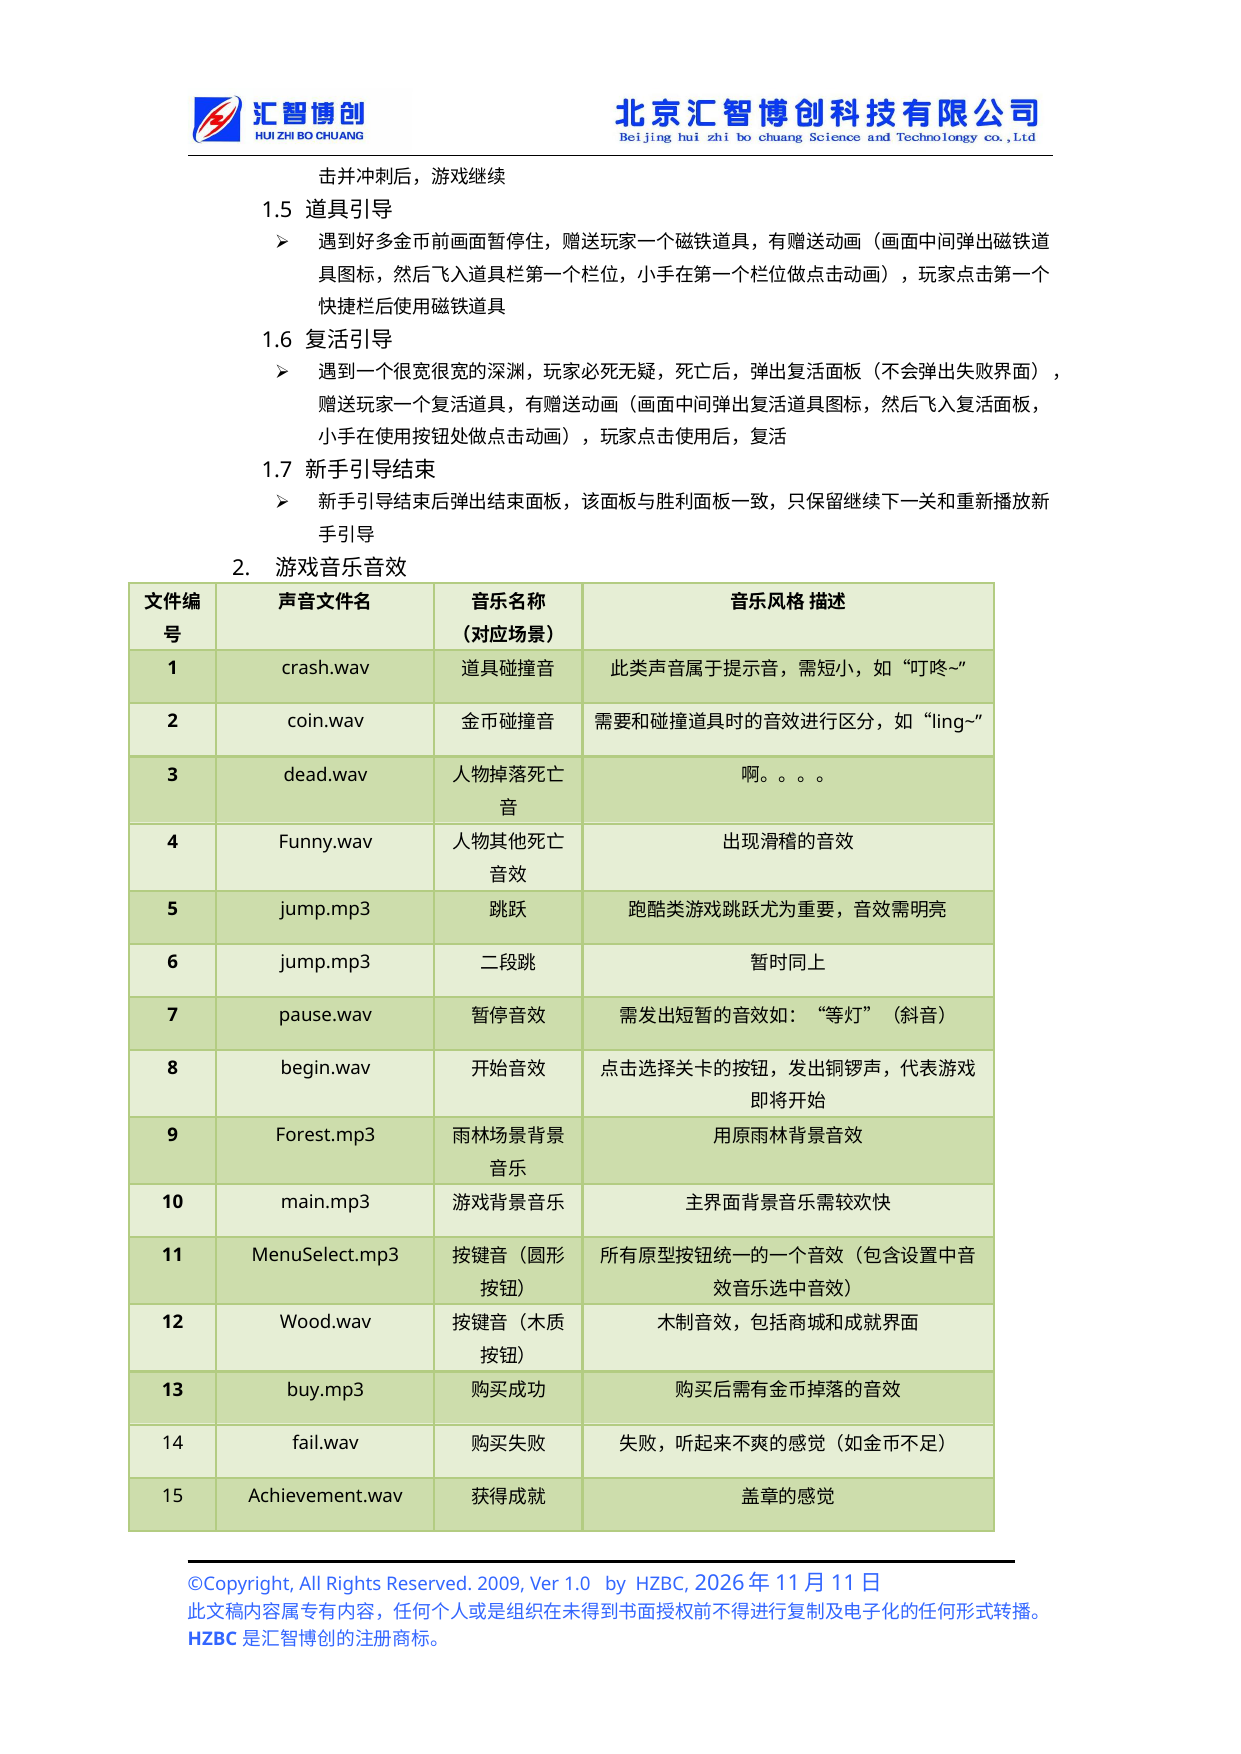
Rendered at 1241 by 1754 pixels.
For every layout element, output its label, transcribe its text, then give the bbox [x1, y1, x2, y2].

table_cell jump.mp3 [217, 892, 433, 943]
table_cell 人物其他死亡音效 [435, 825, 581, 889]
table_cell 出现滑稽的音效 [584, 825, 993, 889]
table_cell 道具碰撞音 [435, 651, 581, 702]
table_cell 暂停音效 [435, 998, 581, 1049]
table_cell 金币碰撞音 [435, 704, 581, 755]
table_cell 人物掉落死亡音 [435, 758, 581, 822]
table_cell 7 [130, 998, 215, 1049]
table_cell 开始音效 [435, 1051, 581, 1116]
table_cell 木制音效，包括商城和成就界面 [584, 1305, 993, 1370]
table_cell 按键音（木质按钮） [435, 1305, 581, 1370]
table_header 文件编号 [130, 584, 215, 649]
table_cell 暂时同上 [584, 945, 993, 996]
table_header 音乐名称 （对应场景） [435, 584, 581, 649]
table_cell crash.wav [217, 651, 433, 702]
table_cell 获得成就 [435, 1479, 581, 1530]
table_cell fail.wav [217, 1426, 433, 1477]
table_cell 1 [130, 651, 215, 702]
table_cell 10 [130, 1185, 215, 1236]
table_cell 8 [130, 1051, 215, 1116]
list 遇到一个很宽很宽的深渊，玩家必死无疑，死亡后，弹出复活面板（不会弹出失败界面），赠送玩家一个复活道具，有赠送动画（画面中间弹出复活道具图标，然后飞入复活面板，小手在使用按钮处做点击动画），玩家点击使用后，复活 [275, 354, 1053, 452]
list 道具引导 [261, 192, 1053, 224]
table_cell 雨林场景背景音乐 [435, 1118, 581, 1183]
table_cell dead.wav [217, 758, 433, 822]
table_cell 2 [130, 704, 215, 755]
table_cell 6 [130, 945, 215, 996]
table_cell 点击选择关卡的按钮，发出铜锣声，代表游戏即将开始 [584, 1051, 993, 1116]
table_cell 3 [130, 758, 215, 822]
picture [187, 88, 1054, 153]
table_cell 啊。。。。 [584, 758, 993, 822]
table_cell 主界面背景音乐需较欢快 [584, 1185, 993, 1236]
table_header 音乐风格 描述 [584, 584, 993, 649]
table_cell 此类声音属于提示音，需短小，如“叮咚~” [584, 651, 993, 702]
table_cell Wood.wav [217, 1305, 433, 1370]
table_cell 11 [130, 1238, 215, 1303]
table_cell 15 [130, 1479, 215, 1530]
table_cell 跑酷类游戏跳跃尤为重要，音效需明亮 [584, 892, 993, 943]
list 遇到好多金币前画面暂停住，赠送玩家一个磁铁道具，有赠送动画（画面中间弹出磁铁道具图标，然后飞入道具栏第一个栏位，小手在第一个栏位做点击动画），玩家点击第一个快捷栏后使用磁铁道具 [275, 224, 1053, 322]
table_cell 二段跳 [435, 945, 581, 996]
table_cell jump.mp3 [217, 945, 433, 996]
table_cell Forest.mp3 [217, 1118, 433, 1183]
table_cell 失败，听起来不爽的感觉（如金币不足） [584, 1426, 993, 1477]
table_cell 按键音（圆形按钮） [435, 1238, 581, 1303]
table_cell coin.wav [217, 704, 433, 755]
table_cell 购买后需有金币掉落的音效 [584, 1373, 993, 1423]
table_cell MenuSelect.mp3 [217, 1238, 433, 1303]
table_cell 用原雨林背景音效 [584, 1118, 993, 1183]
table_cell begin.wav [217, 1051, 433, 1116]
table_cell main.mp3 [217, 1185, 433, 1236]
table_cell 需要和碰撞道具时的音效进行区分，如“ling~” [584, 704, 993, 755]
list 复活引导 [261, 322, 1053, 354]
table_cell 跳跃 [435, 892, 581, 943]
table_cell 购买失败 [435, 1426, 581, 1477]
table_cell 需发出短暂的音效如：“等灯”（斜音） [584, 998, 993, 1049]
table_cell 所有原型按钮统一的一个音效（包含设置中音效音乐选中音效） [584, 1238, 993, 1303]
list 游戏音乐音效 [232, 549, 1053, 582]
table_cell 9 [130, 1118, 215, 1183]
table_cell 游戏背景音乐 [435, 1185, 581, 1236]
table_header 声音文件名 [217, 584, 433, 649]
table_cell pause.wav [217, 998, 433, 1049]
table_cell 12 [130, 1305, 215, 1370]
table_cell 4 [130, 825, 215, 889]
table_cell 13 [130, 1373, 215, 1423]
table_cell 盖章的感觉 [584, 1479, 993, 1530]
table_cell Funny.wav [217, 825, 433, 889]
table_cell Achievement.wav [217, 1479, 433, 1530]
table_cell 5 [130, 892, 215, 943]
list 学会连续跳跃后，遇到一个较宽的深渊（刚好冲刺能够冲过去，深渊上方摆放几个金币），画面暂停住，冲刺条一次涨满并闪动动画特效，屏幕上出现一个有点击动画的小手，播放一次点击动画后小手从点击位置向右滑动，并伴有向前的箭头（动画重复播放），玩家点击并冲刺后，游戏继续 [275, 159, 1053, 192]
table_cell 14 [130, 1426, 215, 1477]
table_cell buy.mp3 [217, 1373, 433, 1423]
list 新手引导结束后弹出结束面板，该面板与胜利面板一致，只保留继续下一关和重新播放新手引导 [275, 484, 1053, 549]
table_cell 购买成功 [435, 1373, 581, 1423]
list 新手引导结束 [261, 452, 1053, 484]
